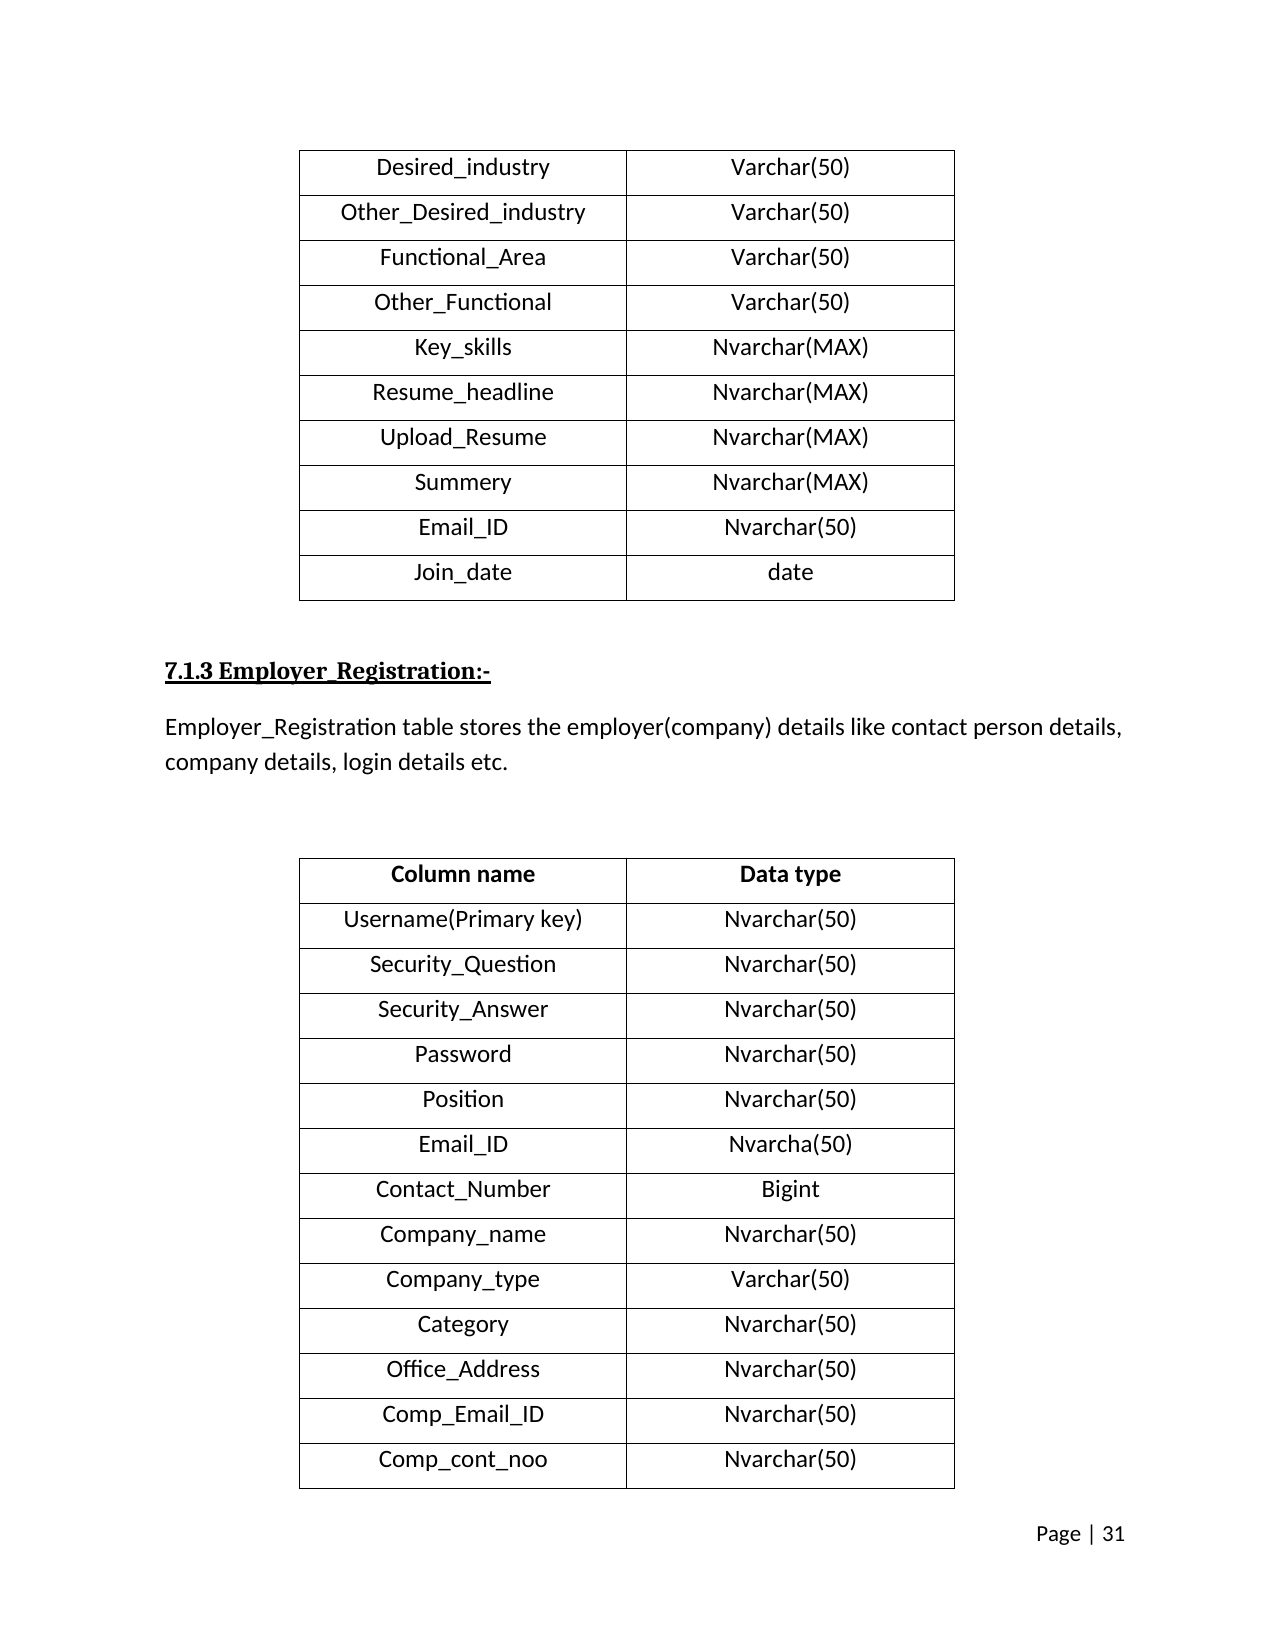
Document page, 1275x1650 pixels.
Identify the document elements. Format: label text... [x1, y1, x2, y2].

table_cell Nvarchar(50) [627, 904, 954, 947]
table_cell Resume_headline [300, 376, 626, 420]
table_header Column name [300, 859, 626, 902]
table_cell Join_date [300, 556, 626, 600]
table_cell Category [300, 1309, 626, 1352]
table_cell Nvarchar(MAX) [627, 376, 954, 420]
table_cell Varchar(50) [627, 151, 954, 195]
table_cell Nvarchar(50) [627, 1309, 954, 1352]
table_cell Bigint [627, 1174, 954, 1217]
table_cell Varchar(50) [627, 241, 954, 285]
table_cell Nvarchar(MAX) [627, 466, 954, 510]
table_cell Position [300, 1084, 626, 1127]
table_cell Nvarcha(50) [627, 1129, 954, 1172]
table_cell Other_Functional [300, 286, 626, 330]
table_cell Varchar(50) [627, 286, 954, 330]
table_cell Nvarchar(50) [627, 1084, 954, 1127]
table_cell Other_Desired_industry [300, 196, 626, 240]
text Employer_Registration table stores the employer(company) details like contact person details, company details, login details etc. [165, 711, 1125, 776]
table_cell Desired_industry [300, 151, 626, 195]
table_cell Company_type [300, 1264, 626, 1307]
table_cell date [627, 556, 954, 600]
table_cell Nvarchar(50) [627, 1039, 954, 1082]
table_cell Nvarchar(50) [627, 1354, 954, 1397]
table_cell Upload_Resume [300, 421, 626, 465]
table_cell Nvarchar(50) [627, 1219, 954, 1262]
table_cell Key_skills [300, 331, 626, 375]
table_cell Comp_Email_ID [300, 1399, 626, 1442]
table_header Data type [627, 859, 954, 902]
table_cell Summery [300, 466, 626, 510]
table_cell Varchar(50) [627, 1264, 954, 1307]
table_cell Username(Primary key) [300, 904, 626, 947]
table_cell Password [300, 1039, 626, 1082]
table_cell Company_name [300, 1219, 626, 1262]
text 7.1.3 Employer_Registration:- [165, 657, 1125, 686]
table_cell Varchar(50) [627, 196, 954, 240]
table_cell Email_ID [300, 511, 626, 555]
table_cell Nvarchar(50) [627, 949, 954, 992]
table_cell Security_Answer [300, 994, 626, 1037]
table_cell Security_Question [300, 949, 626, 992]
table_cell Contact_Number [300, 1174, 626, 1217]
table_cell Office_Address [300, 1354, 626, 1397]
table_cell Nvarchar(MAX) [627, 421, 954, 465]
table_cell Nvarchar(50) [627, 1444, 954, 1487]
table_cell Nvarchar(50) [627, 511, 954, 555]
table_cell Comp_cont_noo [300, 1444, 626, 1487]
table_cell Functional_Area [300, 241, 626, 285]
table_cell Nvarchar(MAX) [627, 331, 954, 375]
table_cell Email_ID [300, 1129, 626, 1172]
table_cell Nvarchar(50) [627, 1399, 954, 1442]
table_cell Nvarchar(50) [627, 994, 954, 1037]
